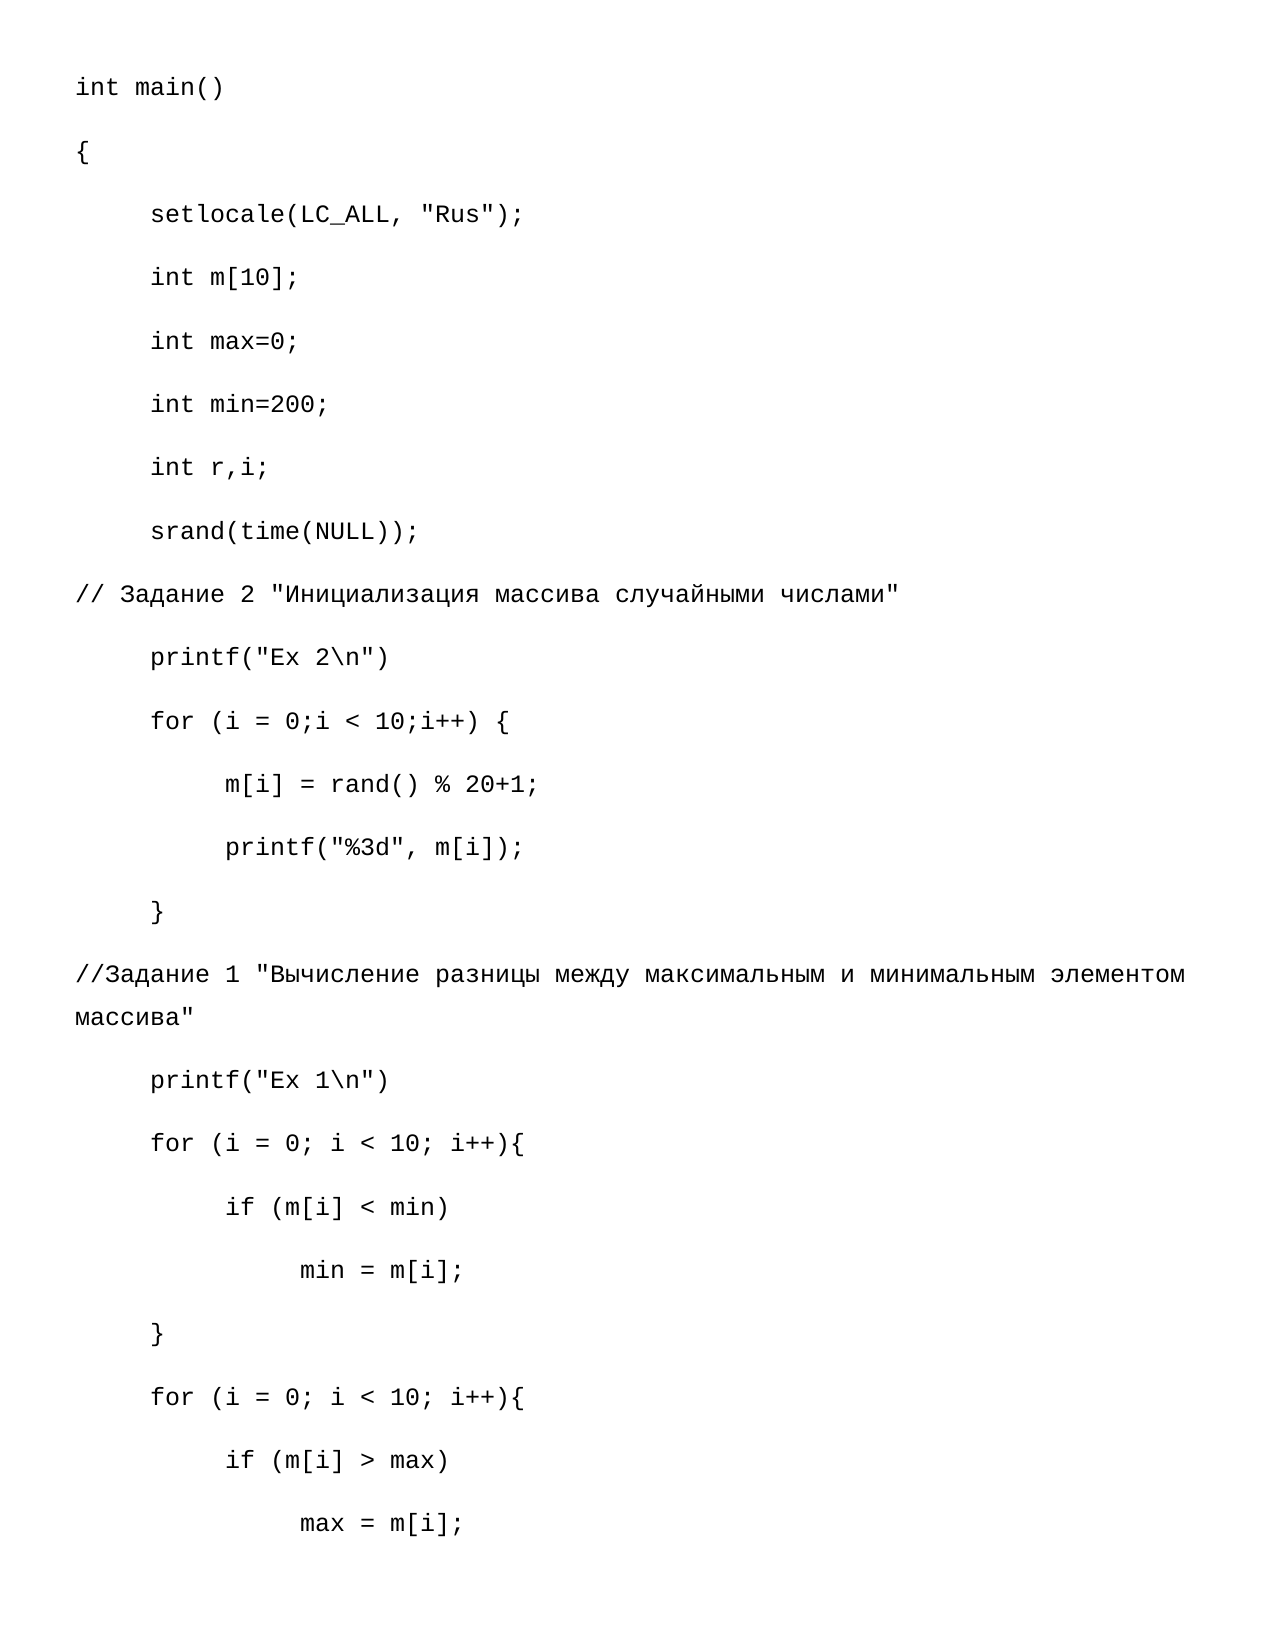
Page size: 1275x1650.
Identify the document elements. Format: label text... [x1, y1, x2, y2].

text for (i = 0; i < 10; i++){ [75, 1131, 1200, 1159]
text printf("Ex 2\n") [75, 645, 1200, 673]
text int min=200; [75, 392, 1200, 420]
text for (i = 0; i < 10; i++){ [75, 1384, 1200, 1412]
text max = m[i]; [75, 1511, 1200, 1539]
text printf("%3d", m[i]); [75, 835, 1200, 863]
text } [75, 1321, 1200, 1349]
text srand(time(NULL)); [75, 518, 1200, 547]
text m[i] = rand() % 20+1; [75, 772, 1200, 800]
text setlocale(LC_ALL, "Rus"); [75, 202, 1200, 230]
text min = m[i]; [75, 1257, 1200, 1286]
text for (i = 0;i < 10;i++) { [75, 708, 1200, 737]
text { [75, 138, 1200, 167]
text int r,i; [75, 455, 1200, 483]
text } [75, 898, 1200, 927]
text printf("Ex 1\n") [75, 1067, 1200, 1096]
text if (m[i] < min) [75, 1194, 1200, 1222]
text // Задание 2 "Инициализация массива случайными числами" [75, 582, 1200, 610]
text //Задание 1 "Вычисление разницы между максимальным и минимальным элементом массива" [75, 962, 1200, 1032]
text int main() [75, 75, 1200, 103]
text int m[10]; [75, 265, 1200, 293]
text if (m[i] > max) [75, 1447, 1200, 1476]
text int max=0; [75, 328, 1200, 357]
